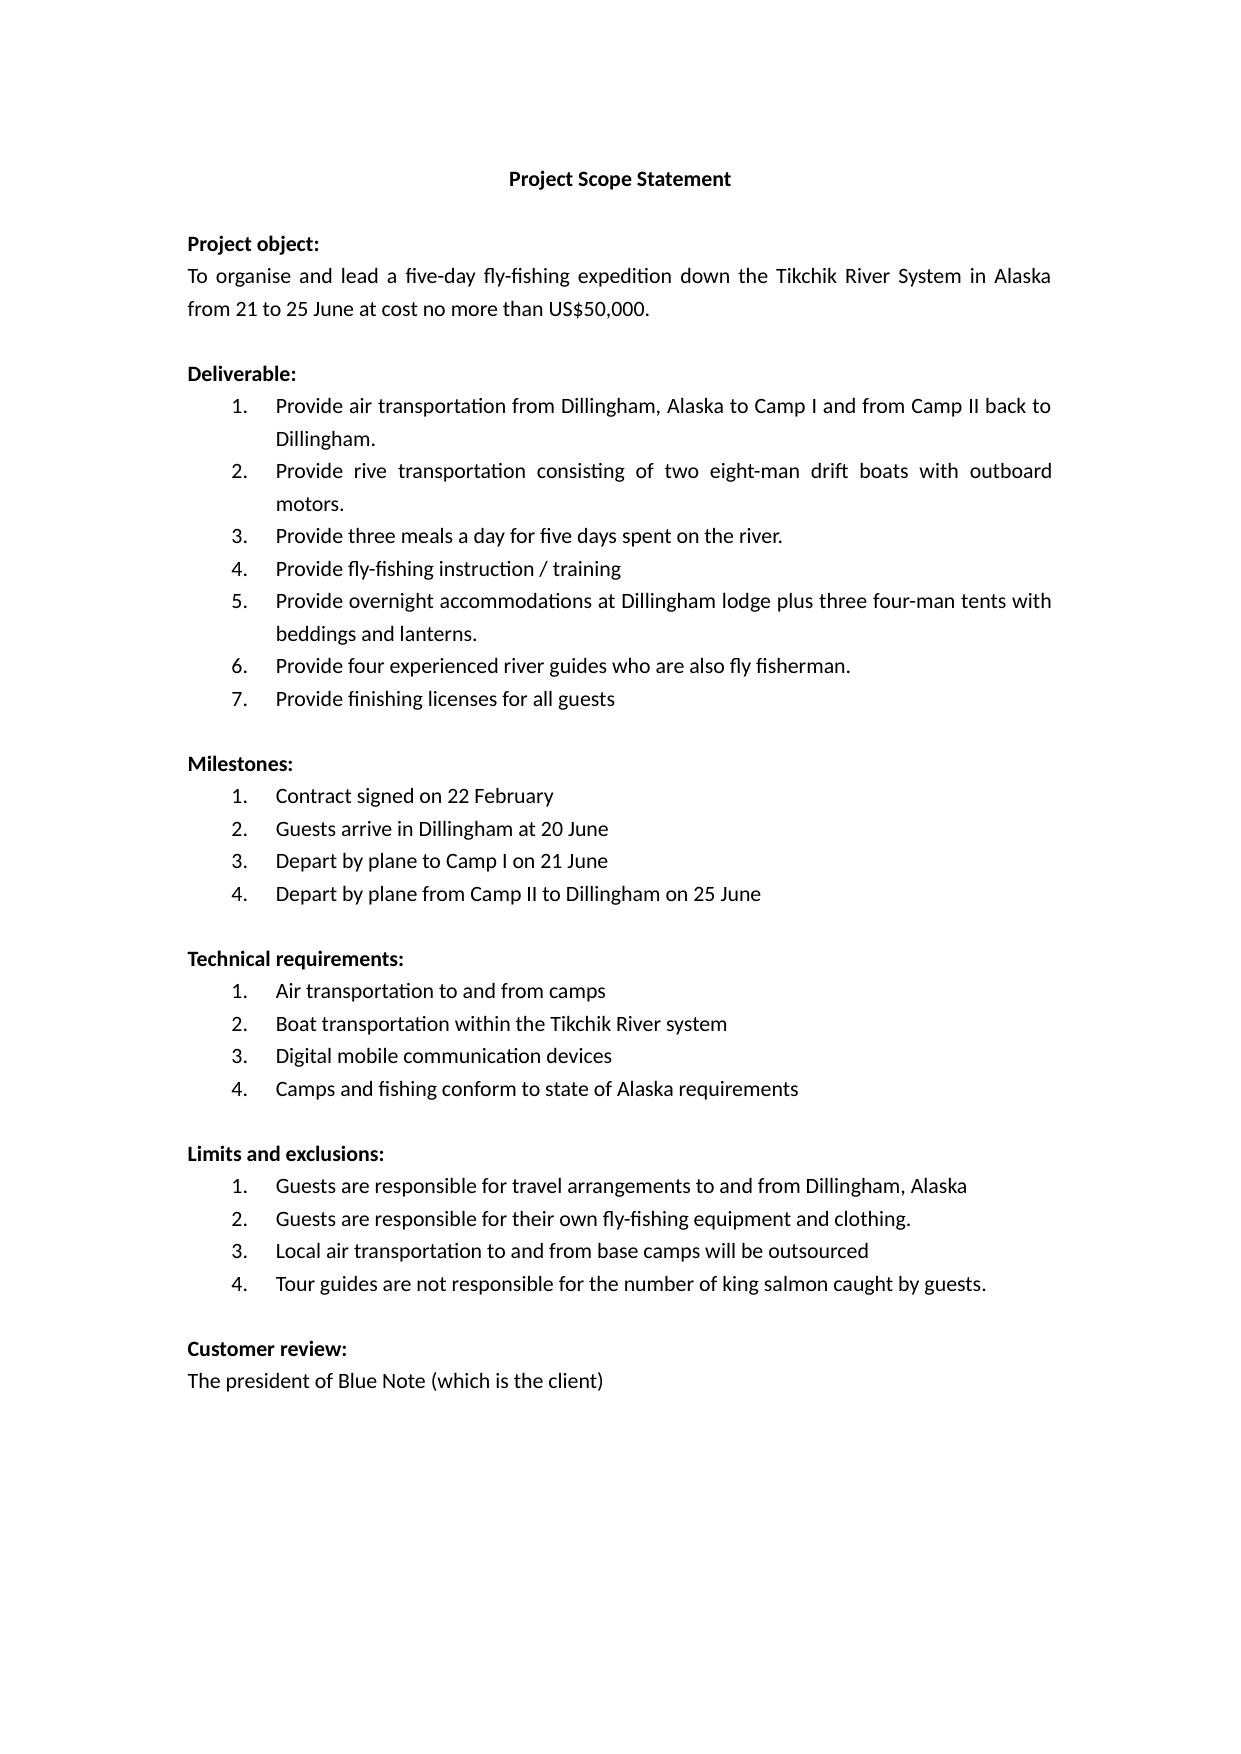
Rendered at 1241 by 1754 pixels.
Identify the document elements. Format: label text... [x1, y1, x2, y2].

list Camps and fishing conform to state of Alaska requirements [231, 1072, 1053, 1104]
list Provide rive transportation consisting of two eight-man drift boats with outboard motors. [231, 454, 1053, 519]
list Provide fly-fishing instruction / training [231, 552, 1053, 584]
list Guests arrive in Dillingham at 20 June [231, 812, 1053, 844]
text To organise and lead a five-day fly-fishing expedition down the Tikchik River System in Alaska from 21 to 25 June at cost no more than US$50,000. [187, 259, 1053, 324]
list Tour guides are not responsible for the number of king salmon caught by guests. [231, 1267, 1053, 1299]
list Boat transportation within the Tikchik River system [231, 1007, 1053, 1039]
list Provide overnight accommodations at Dillingham lodge plus three four-man tents with beddings and lanterns. [231, 584, 1053, 649]
text The president of Blue Note (which is the client) [187, 1364, 1053, 1397]
text Limits and exclusions: [187, 1137, 1053, 1169]
text Milestones: [187, 747, 1053, 779]
list Digital mobile communication devices [231, 1039, 1053, 1072]
list Provide finishing licenses for all guests [231, 682, 1053, 714]
list Depart by plane to Camp I on 21 June [231, 844, 1053, 877]
list Depart by plane from Camp II to Dillingham on 25 June [231, 877, 1053, 909]
list Contract signed on 22 February [231, 779, 1053, 812]
text Project Scope Statement [187, 162, 1053, 194]
list Guests are responsible for their own fly-fishing equipment and clothing. [231, 1202, 1053, 1234]
list Guests are responsible for travel arrangements to and from Dillingham, Alaska [231, 1169, 1053, 1202]
list Local air transportation to and from base camps will be outsourced [231, 1234, 1053, 1267]
list Air transportation to and from camps [231, 974, 1053, 1007]
text Deliverable: [187, 357, 1053, 389]
text Project object: [187, 227, 1053, 259]
text Technical requirements: [187, 942, 1053, 974]
list Provide three meals a day for five days spent on the river. [231, 519, 1053, 552]
text Customer review: [187, 1332, 1053, 1364]
list Provide four experienced river guides who are also fly fisherman. [231, 649, 1053, 682]
list Provide air transportation from Dillingham, Alaska to Camp I and from Camp II back to Dillingham. [231, 389, 1053, 454]
